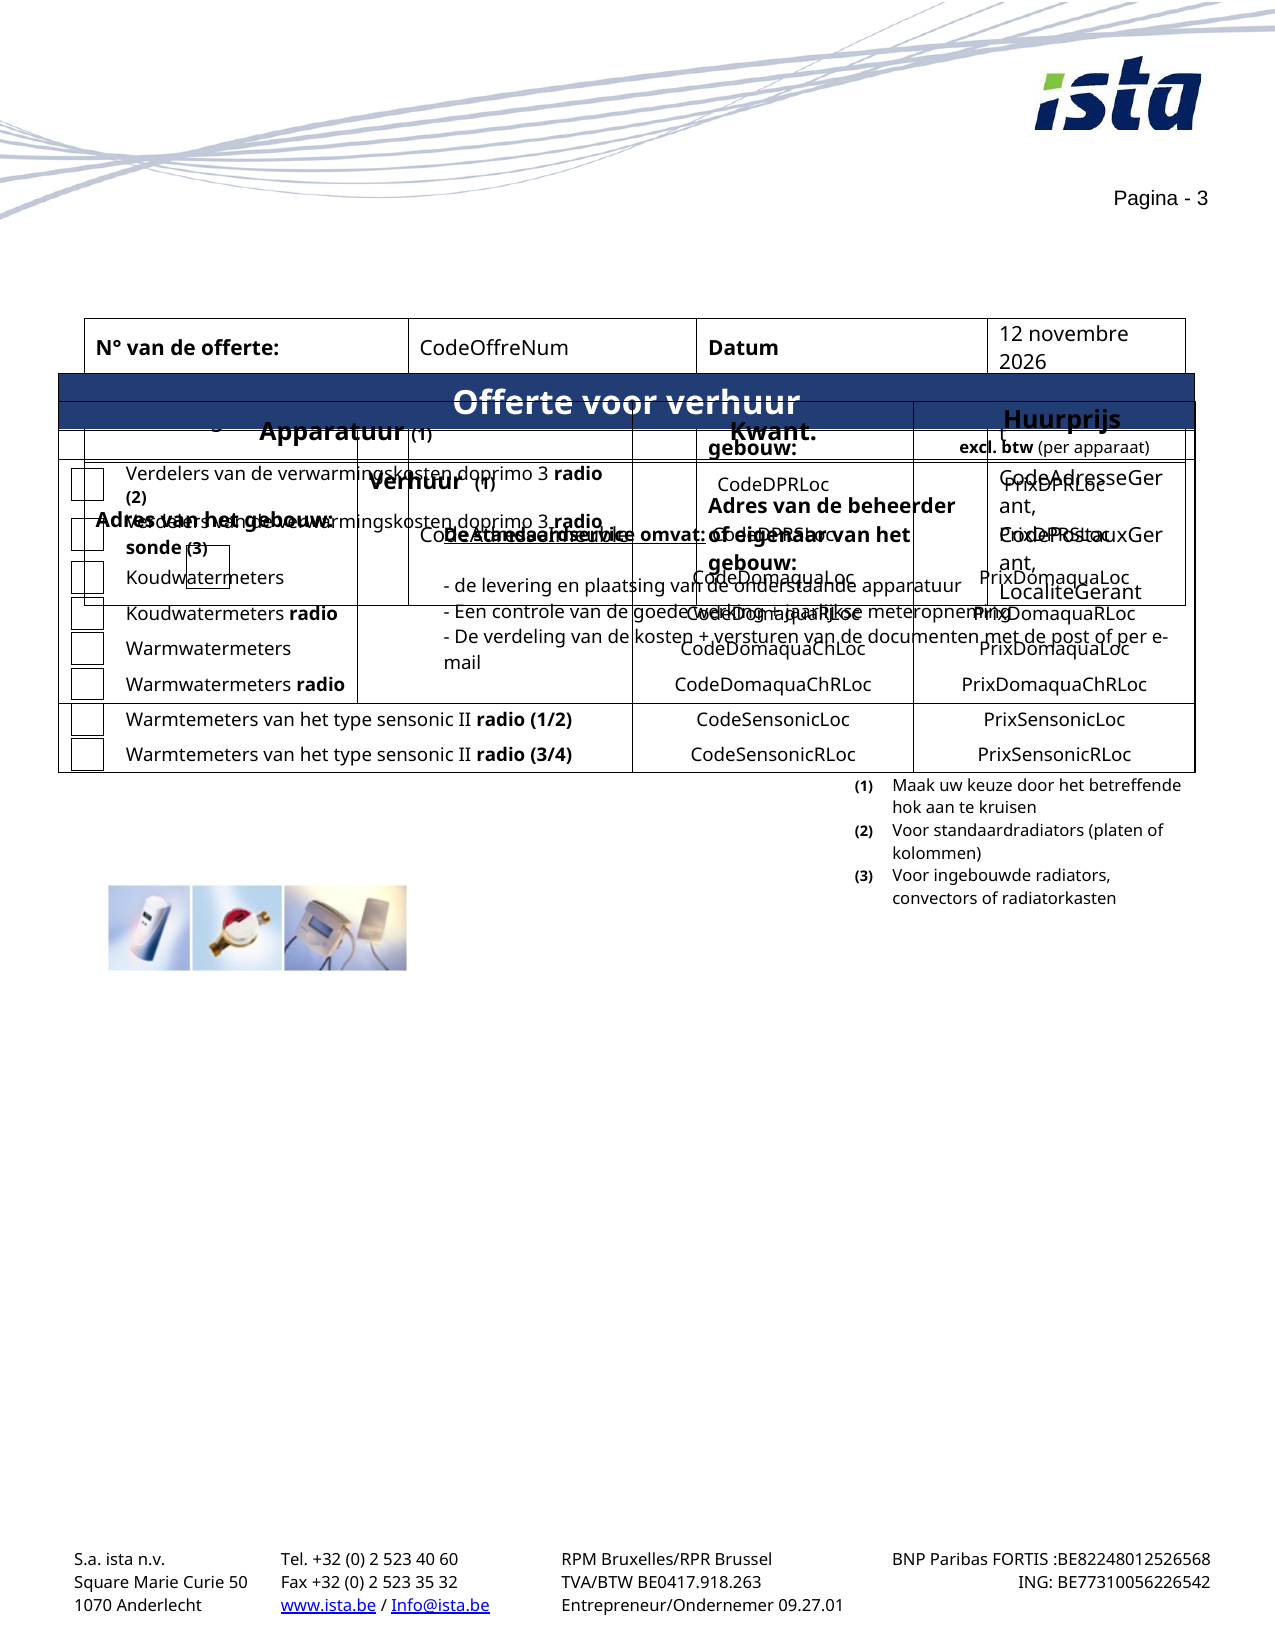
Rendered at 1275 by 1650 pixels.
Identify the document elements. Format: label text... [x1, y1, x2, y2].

table_header Datum [697, 319, 987, 373]
table_cell Koudwatermeters [114, 560, 632, 595]
table_cell CodeDomaquaChRLoc [633, 666, 913, 701]
table_header N° van de offerte: [85, 319, 408, 373]
table_cell [59, 701, 114, 737]
table_cell PrixSensonicLoc [914, 701, 1194, 737]
table_cell PrixSensonicRLoc [914, 737, 1194, 772]
list Maak uw keuze door het betreffende hok aan te kruisen [854, 773, 1196, 819]
table_header 24 octobre 2013 [988, 319, 1185, 373]
table_cell CodeDomaquaLoc [633, 560, 913, 595]
list Voor standaardradiators (platen of kolommen) [854, 819, 1196, 864]
table_cell PrixDomaquaLoc [914, 631, 1194, 666]
table_cell [59, 595, 114, 631]
table_header Offerte voor verhuur [59, 374, 1194, 401]
table_cell [59, 560, 114, 595]
table_cell [59, 509, 114, 560]
table_cell Koudwatermeters radio [114, 595, 632, 631]
table_cell PrixDomaquaLoc [914, 560, 1194, 595]
table_cell CodeDomaquaChLoc [633, 631, 913, 666]
table_cell CodeDomaquaRLoc [633, 595, 913, 631]
table_header Kwant. [633, 402, 913, 459]
table_cell PrixDomaquaChRLoc [914, 666, 1194, 701]
table_cell CodeDPRSLoc [633, 509, 913, 560]
table_cell Warmwatermeters radio [114, 666, 632, 701]
table_cell Warmwatermeters [114, 631, 632, 666]
table_cell PrixDPRSLoc [914, 509, 1194, 560]
table_cell PrixDPRLoc [914, 460, 1194, 509]
table_header CodeOffreNum [409, 319, 696, 373]
table_cell Warmtemeters van het type sensonic II radio (3/4) [114, 737, 632, 772]
table_cell Verdelers van de verwarmingskosten doprimo 3 radio sonde (3) [114, 509, 632, 560]
table_cell PrixDomaquaRLoc [914, 595, 1194, 631]
table_cell CodeSensonicRLoc [633, 737, 913, 772]
table_header Apparatuur (1) [59, 402, 632, 459]
table_cell [59, 737, 114, 772]
table_cell CodeSensonicLoc [633, 701, 913, 737]
table_cell [59, 631, 114, 666]
picture [106, 883, 408, 972]
table_cell CodeDPRLoc [633, 460, 913, 509]
table_cell [59, 460, 114, 509]
table_cell [59, 666, 114, 701]
table_header Huurprijs excl. btw (per apparaat) [914, 402, 1194, 459]
list Voor ingebouwde radiators, convectors of radiatorkasten [854, 864, 1196, 909]
table_cell Warmtemeters van het type sensonic II radio (1/2) [114, 701, 632, 737]
table_cell Verdelers van de verwarmingskosten doprimo 3 radio (2) [114, 460, 632, 509]
picture [0, 2, 1275, 225]
